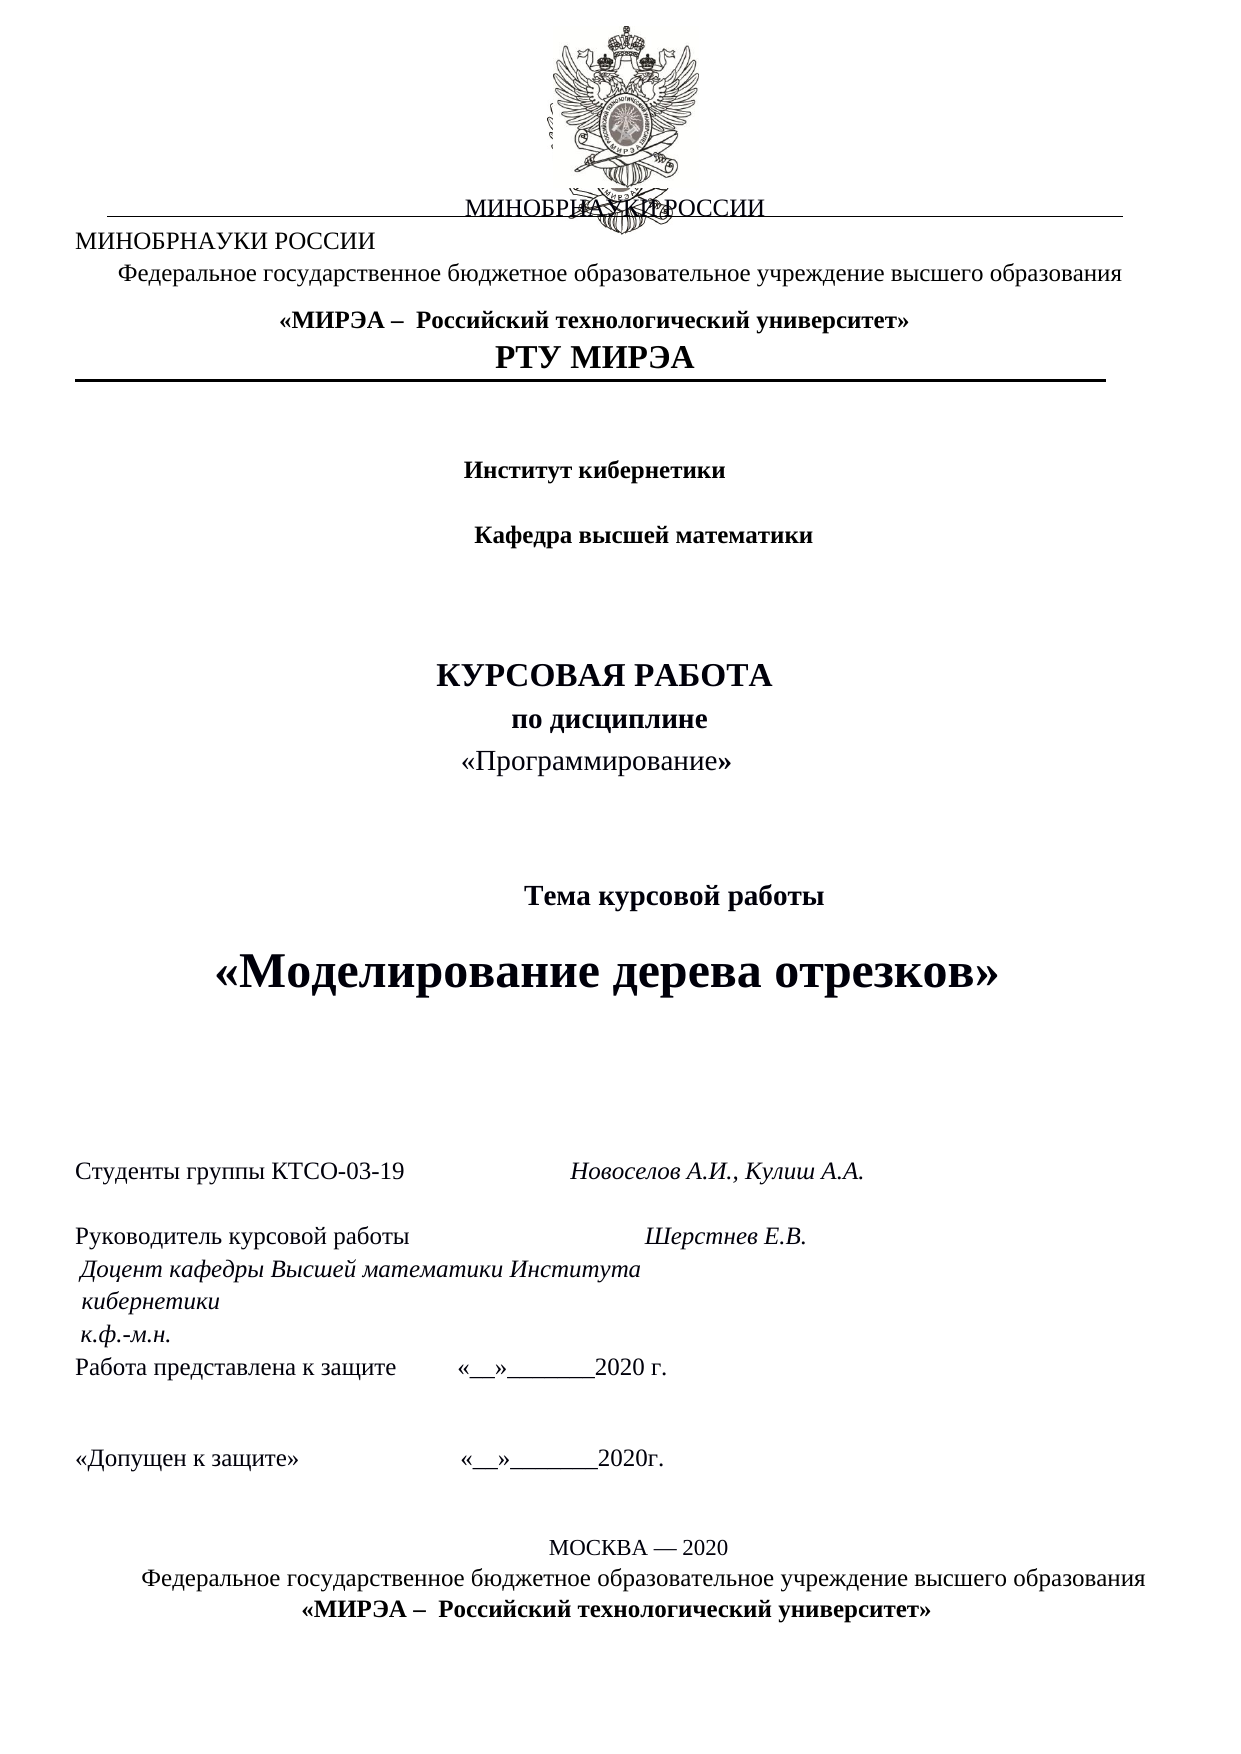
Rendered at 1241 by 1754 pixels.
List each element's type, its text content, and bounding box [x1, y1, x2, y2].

picture [681, 201, 691, 215]
picture [547, 26, 699, 216]
text «МИРЭА – Российский технологический университет» [75, 1594, 1064, 1623]
text Студенты группы КТСО-03-19 Новоселов А.И., Кулиш А.А. [75, 1156, 1165, 1185]
text Работа представлена к защите «__»_______2020 г. [75, 1352, 1165, 1380]
text Тема курсовой работы [183, 878, 1165, 911]
picture [591, 210, 600, 216]
picture [627, 208, 634, 216]
subtitle КУРСОВАЯ РАБОТА [436, 655, 951, 693]
text «Программирование» [183, 743, 1165, 777]
text Руководитель курсовой работы Шерстнев Е.В. [75, 1221, 1165, 1250]
subtitle по дисциплине [436, 702, 951, 735]
subtitle «Моделирование дерева отрезков» [75, 941, 1139, 999]
text к.ф.-м.н. [80, 1319, 1165, 1348]
picture [547, 217, 694, 235]
text «Допущен к защите» «__»_______2020г. [75, 1443, 1165, 1471]
text Доцент кафедры Высшей математики Института кибернетики [80, 1254, 780, 1315]
text Федеральное государственное бюджетное образовательное учреждение высшего образования [116, 1563, 1165, 1592]
text «МИРЭА – Российский технологический университет» [75, 306, 1165, 334]
text МИНОБРНАУКИ РОССИИ [75, 184, 1165, 256]
subtitle РТУ МИРЭА [75, 338, 1165, 376]
picture [574, 208, 582, 216]
text Федеральное государственное бюджетное образовательное учреждение высшего образования [75, 258, 1165, 287]
text Институт кибернетики [75, 455, 1165, 484]
text МОСКВА — 2020 [111, 1534, 1165, 1561]
text Кафедра высшей математики [117, 520, 1165, 548]
